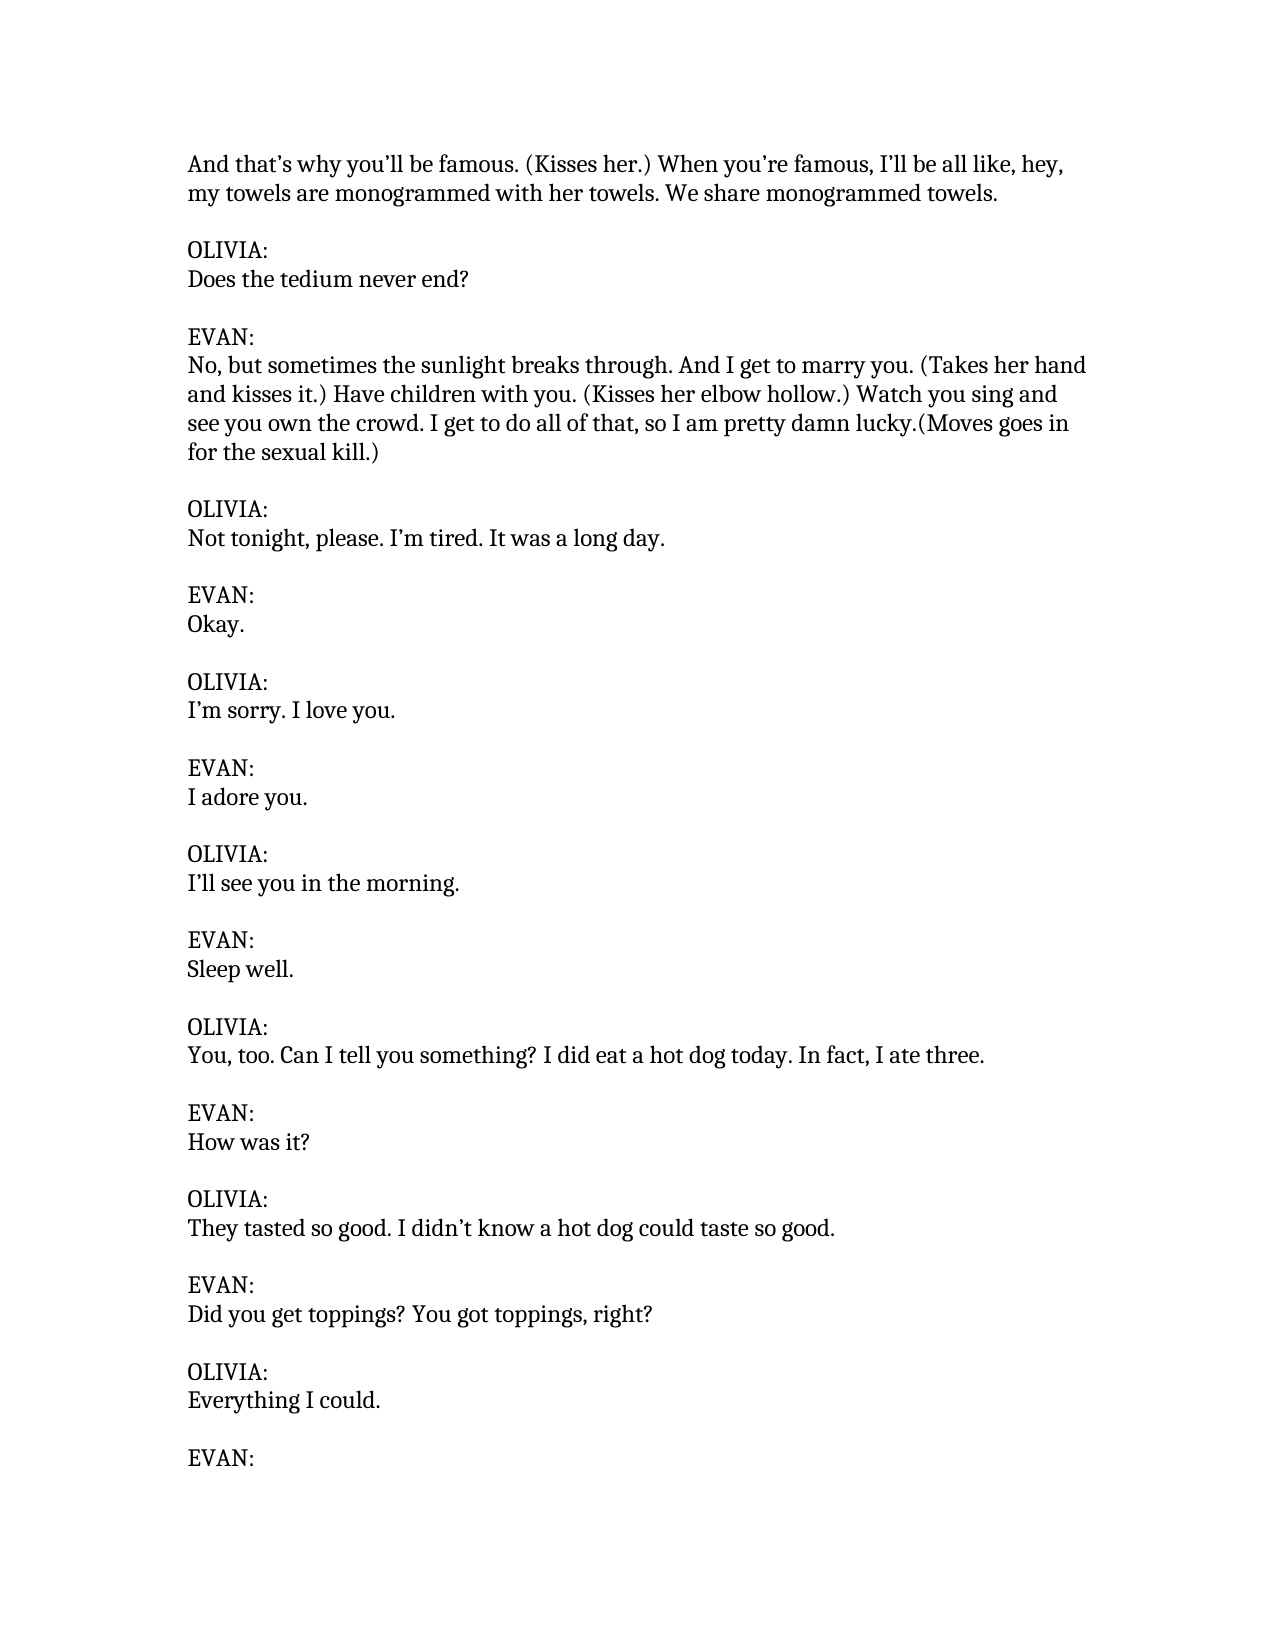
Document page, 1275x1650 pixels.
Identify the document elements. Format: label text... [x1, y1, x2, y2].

text Did you get toppings? You got toppings, right? [187, 1300, 1087, 1329]
text I’ll see you in the morning. [187, 869, 1087, 897]
text I’m sorry. I love you. [187, 696, 1087, 725]
text OLIVIA: [187, 1185, 1087, 1214]
text Sleep well. [187, 955, 1087, 984]
text EVAN: [187, 322, 1087, 351]
text OLIVIA: [187, 667, 1087, 696]
text Not tonight, please. I’m tired. It was a long day. [187, 524, 1087, 552]
text I adore you. [187, 782, 1087, 811]
text EVAN: [187, 754, 1087, 782]
text EVAN: [187, 1444, 1087, 1472]
text Does the tedium never end? [187, 265, 1087, 294]
text They tasted so good. I didn’t know a hot dog could taste so good. [187, 1214, 1087, 1242]
text You, too. Can I tell you something? I did eat a hot dog today. In fact, I ate three. [187, 1041, 1087, 1070]
text Okay. [187, 610, 1087, 639]
text OLIVIA: [187, 1012, 1087, 1041]
text OLIVIA: [187, 1357, 1087, 1386]
text OLIVIA: [187, 495, 1087, 524]
text And that’s why you’ll be famous. (Kisses her.) When you’re famous, I’ll be all like, hey, my towels are monogrammed with her towels. We share monogrammed towels. [187, 150, 1087, 207]
text How was it? [187, 1127, 1087, 1156]
text OLIVIA: [187, 236, 1087, 265]
text EVAN: [187, 1099, 1087, 1127]
text OLIVIA: [187, 840, 1087, 869]
text EVAN: [187, 926, 1087, 955]
text EVAN: [187, 1271, 1087, 1300]
text EVAN: [187, 581, 1087, 610]
text Everything I could. [187, 1386, 1087, 1415]
text No, but sometimes the sunlight breaks through. And I get to marry you. (Takes her hand and kisses it.) Have children with you. (Kisses her elbow hollow.) Watch you sing and see you own the crowd. I get to do all of that, so I am pretty damn lucky.(Moves goes in for the sexual kill.) [187, 351, 1087, 466]
